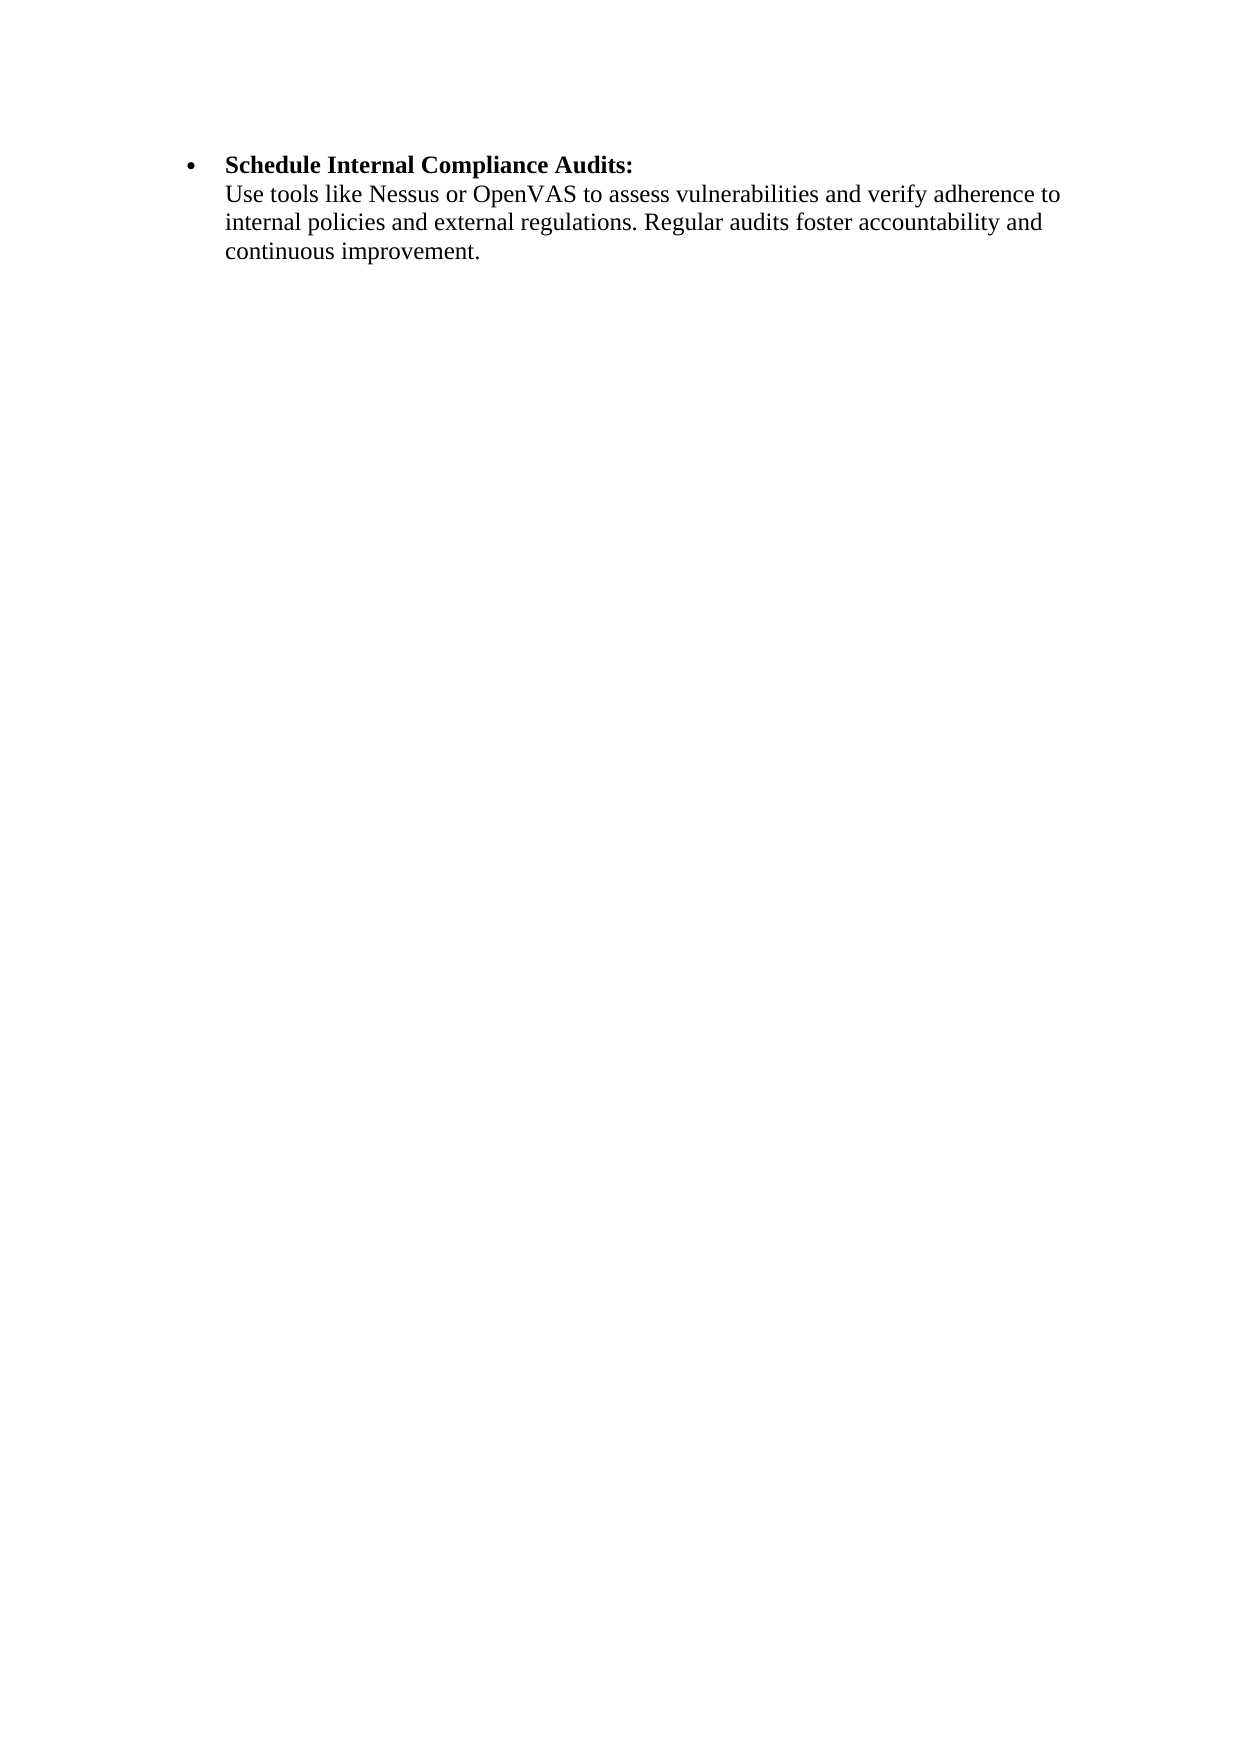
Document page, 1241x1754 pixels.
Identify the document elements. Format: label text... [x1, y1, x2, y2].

list Schedule Internal Compliance Audits: Use tools like Nessus or OpenVAS to assess vulnerabilities and verify adherence to internal policies and external regulations. Regular audits foster accountability and continuous improvement. [187, 150, 1090, 265]
